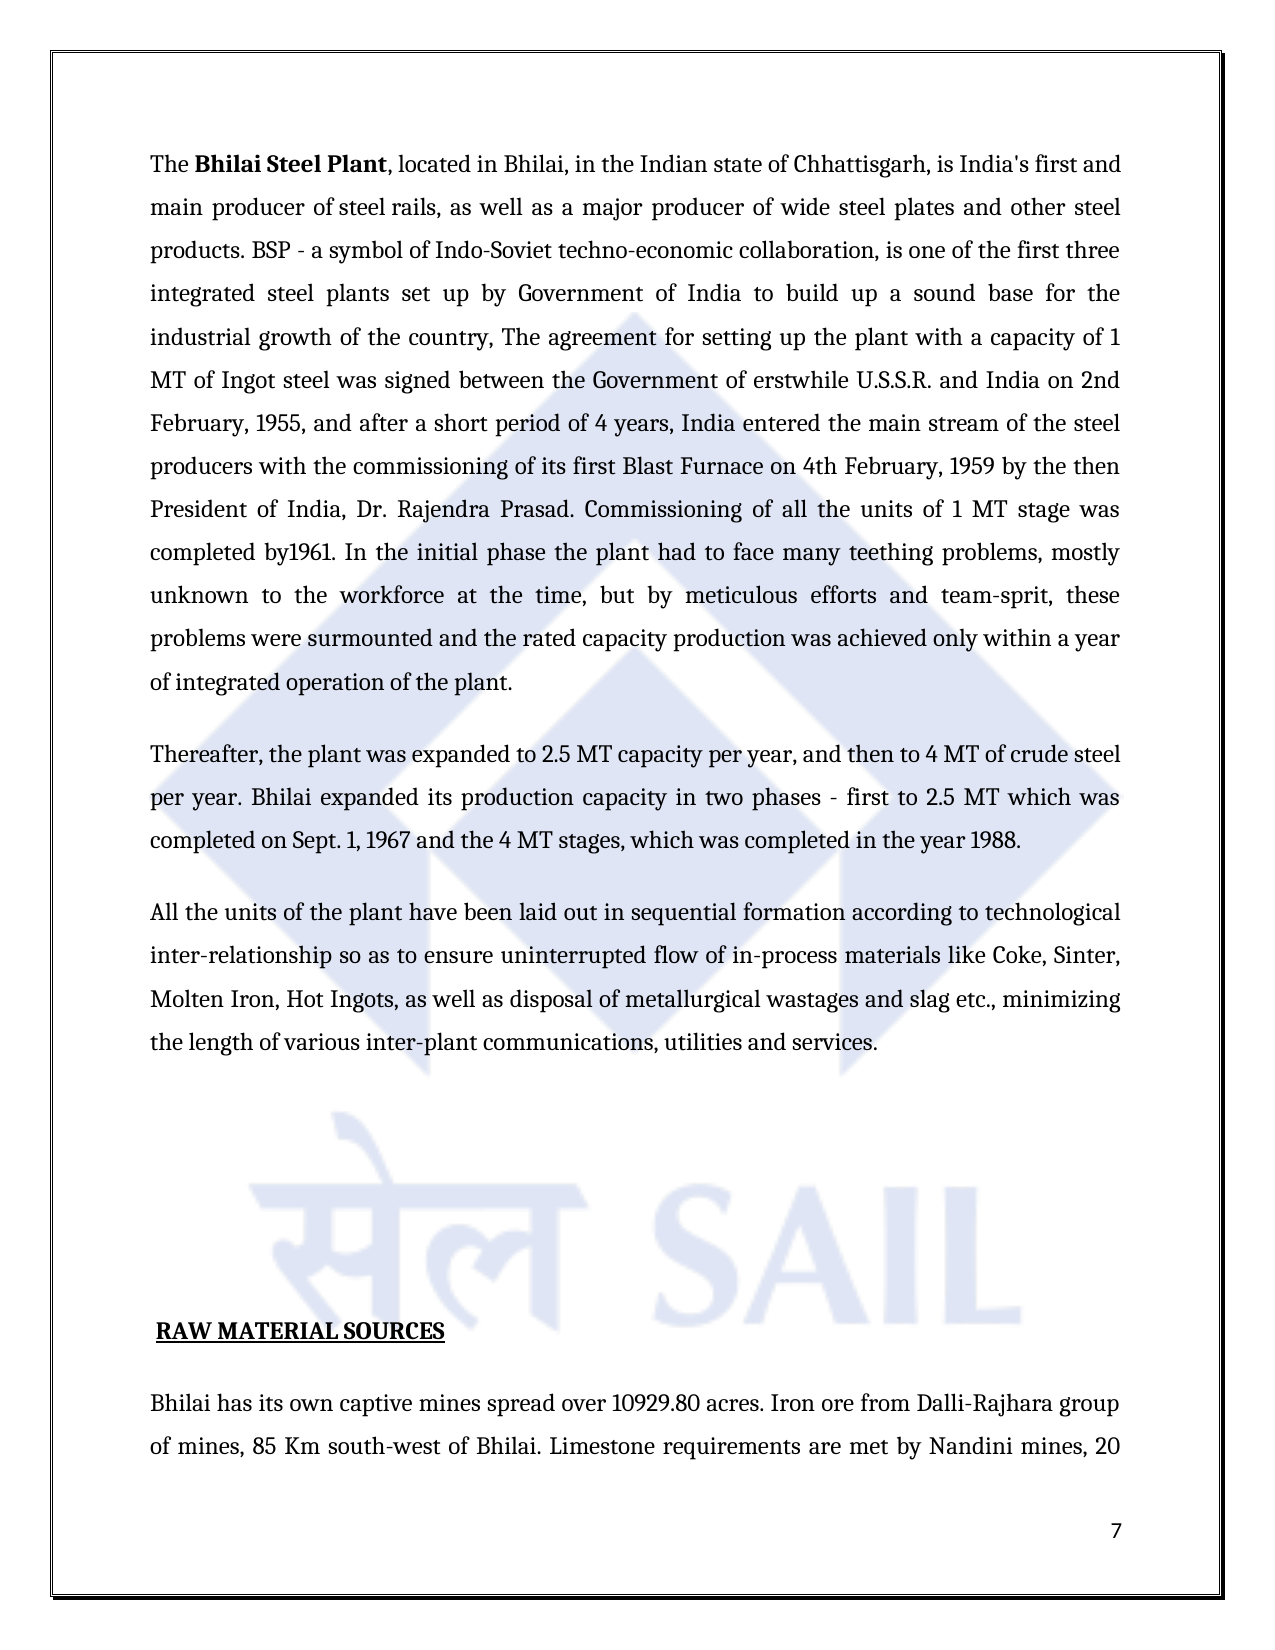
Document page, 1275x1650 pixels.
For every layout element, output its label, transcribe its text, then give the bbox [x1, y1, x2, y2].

text Thereafter, the plant was expanded to 2.5 MT capacity per year, and then to 4 MT of crude steel per year. Bhilai expanded its production capacity in two phases - first to 2.5 MT which was completed on Sept. 1, 1967 and the 4 MT stages, which was completed in the year 1988. [150, 740, 1122, 855]
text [150, 1389, 1122, 1461]
text All the units of the plant have been laid out in sequential formation according to technological inter-relationship so as to ensure uninterrupted flow of in-process materials like Coke, Sinter, Molten Iron, Hot Ingots, as well as disposal of metallurgical wastages and slag etc., minimizing the length of various inter-plant communications, utilities and services. [150, 898, 1122, 1056]
text RAW MATERIAL SOURCES [150, 1317, 1122, 1346]
text The Bhilai Steel Plant, located in Bhilai, in the Indian state of Chhattisgarh, is India's first and main producer of steel rails, as well as a major producer of wide steel plates and other steel products. BSP - a symbol of Indo-Soviet techno-economic collaboration, is one of the first three integrated steel plants set up by Government of India to build up a sound base for the industrial growth of the country, The agreement for setting up the plant with a capacity of 1 MT of Ingot steel was signed between the Government of erstwhile U.S.S.R. and India on 2nd February, 1955, and after a short period of 4 years, India entered the main stream of the steel producers with the commissioning of its first Blast Furnace on 4th February, 1959 by the then President of India, Dr. Rajendra Prasad. Commissioning of all the units of 1 MT stage was completed by1961. In the initial phase the plant had to face many teething problems, mostly unknown to the workforce at the time, but by meticulous efforts and team-sprit, these problems were surmounted and the rated capacity production was achieved only within a year of integrated operation of the plant. [150, 150, 1122, 696]
